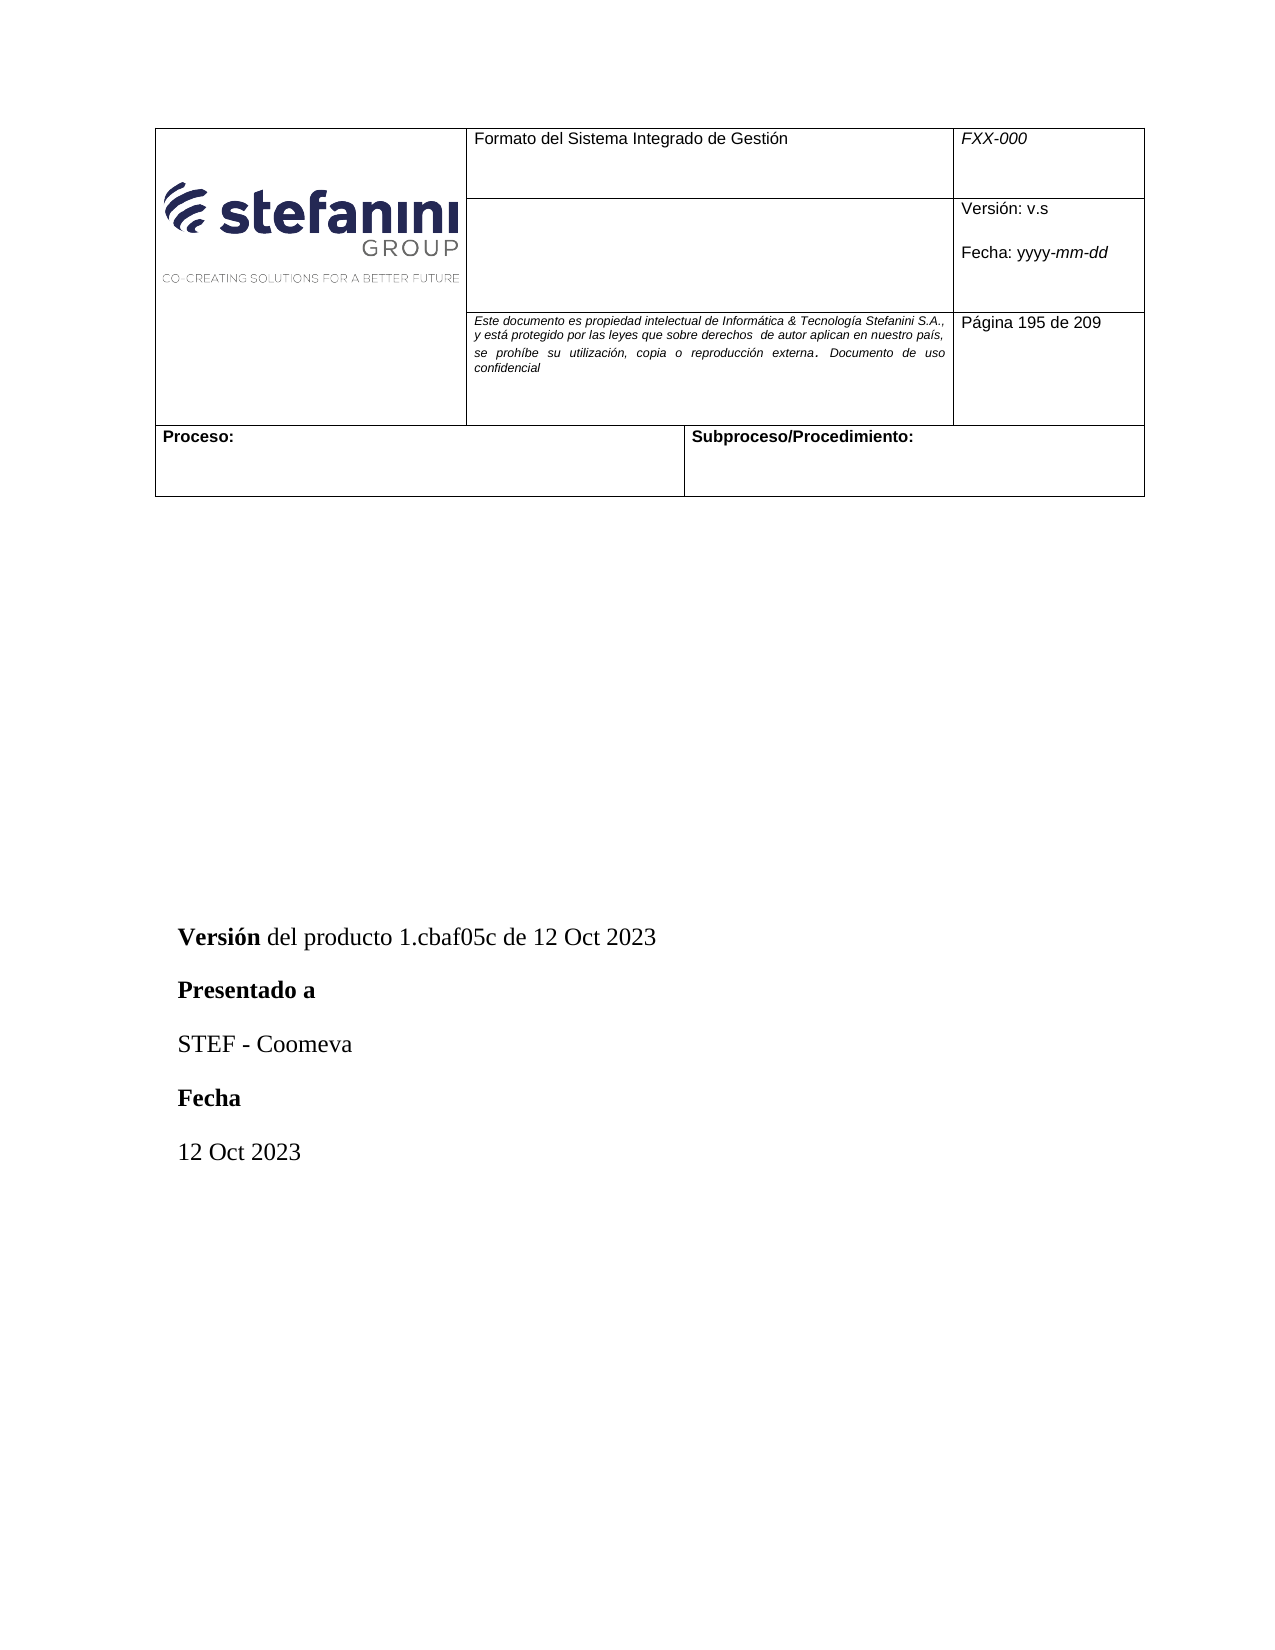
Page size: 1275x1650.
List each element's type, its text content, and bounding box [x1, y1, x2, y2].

text STEF - Coomeva [177, 1029, 1098, 1058]
text Fecha [177, 1083, 1098, 1112]
text 12 Oct 2023 [177, 1137, 1098, 1166]
picture [162, 182, 460, 286]
text Presentado a [177, 976, 1098, 1004]
text Versión del producto 1.cbaf05c de 12 Oct 2023 [177, 922, 1098, 951]
